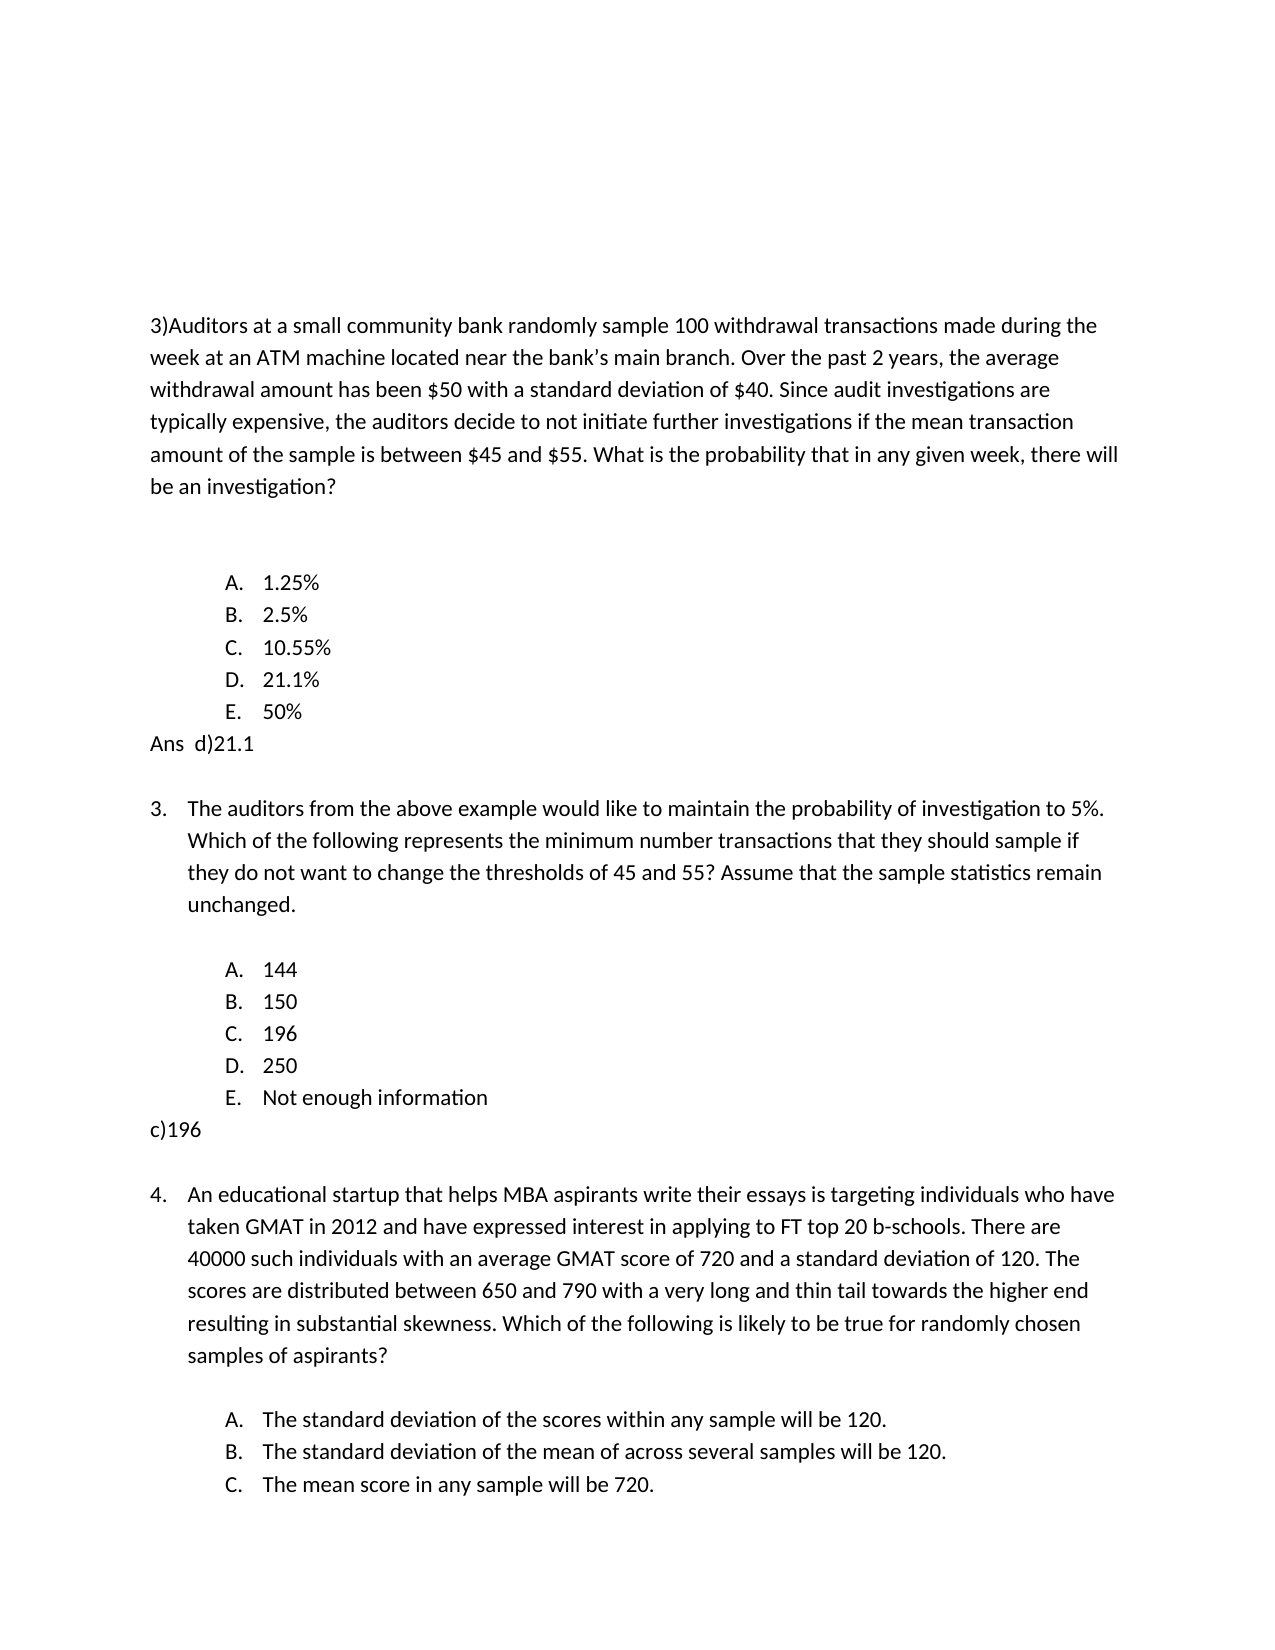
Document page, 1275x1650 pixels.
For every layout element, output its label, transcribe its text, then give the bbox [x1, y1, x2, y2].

list 21.1% [225, 665, 1125, 693]
list 50% [225, 697, 1125, 725]
list 250 [225, 1051, 1125, 1079]
list The standard deviation of the mean of across several samples will be 120. [225, 1437, 1125, 1466]
list An educational startup that helps MBA aspirants write their essays is targeting individuals who have taken GMAT in 2012 and have expressed interest in applying to FT top 20 b-schools. There are 40000 such individuals with an average GMAT score of 720 and a standard deviation of 120. The scores are distributed between 650 and 790 with a very long and thin tail towards the higher end resulting in substantial skewness. Which of the following is likely to be true for randomly chosen samples of aspirants? [150, 1180, 1125, 1369]
list The auditors from the above example would like to maintain the probability of investigation to 5%. Which of the following represents the minimum number transactions that they should sample if they do not want to change the thresholds of 45 and 55? Assume that the sample statistics remain unchanged. [150, 794, 1125, 918]
list The mean score in any sample will be 720. [225, 1470, 1125, 1498]
list The standard deviation of the scores within any sample will be 120. [225, 1405, 1125, 1433]
text c)196 [150, 1116, 1125, 1144]
list 1.25% [225, 568, 1125, 596]
list 196 [225, 1019, 1125, 1047]
list 144 [225, 955, 1125, 983]
list Not enough information [225, 1083, 1125, 1111]
list 10.55% [225, 633, 1125, 661]
list 150 [225, 987, 1125, 1015]
list 2.5% [225, 601, 1125, 629]
text Ans d)21.1 [150, 729, 1125, 757]
text 3)Auditors at a small community bank randomly sample 100 withdrawal transactions made during the week at an ATM machine located near the bank’s main branch. Over the past 2 years, the average withdrawal amount has been $50 with a standard deviation of $40. Since audit investigations are typically expensive, the auditors decide to not initiate further investigations if the mean transaction amount of the sample is between $45 and $55. What is the probability that in any given week, there will be an investigation? [150, 311, 1125, 500]
